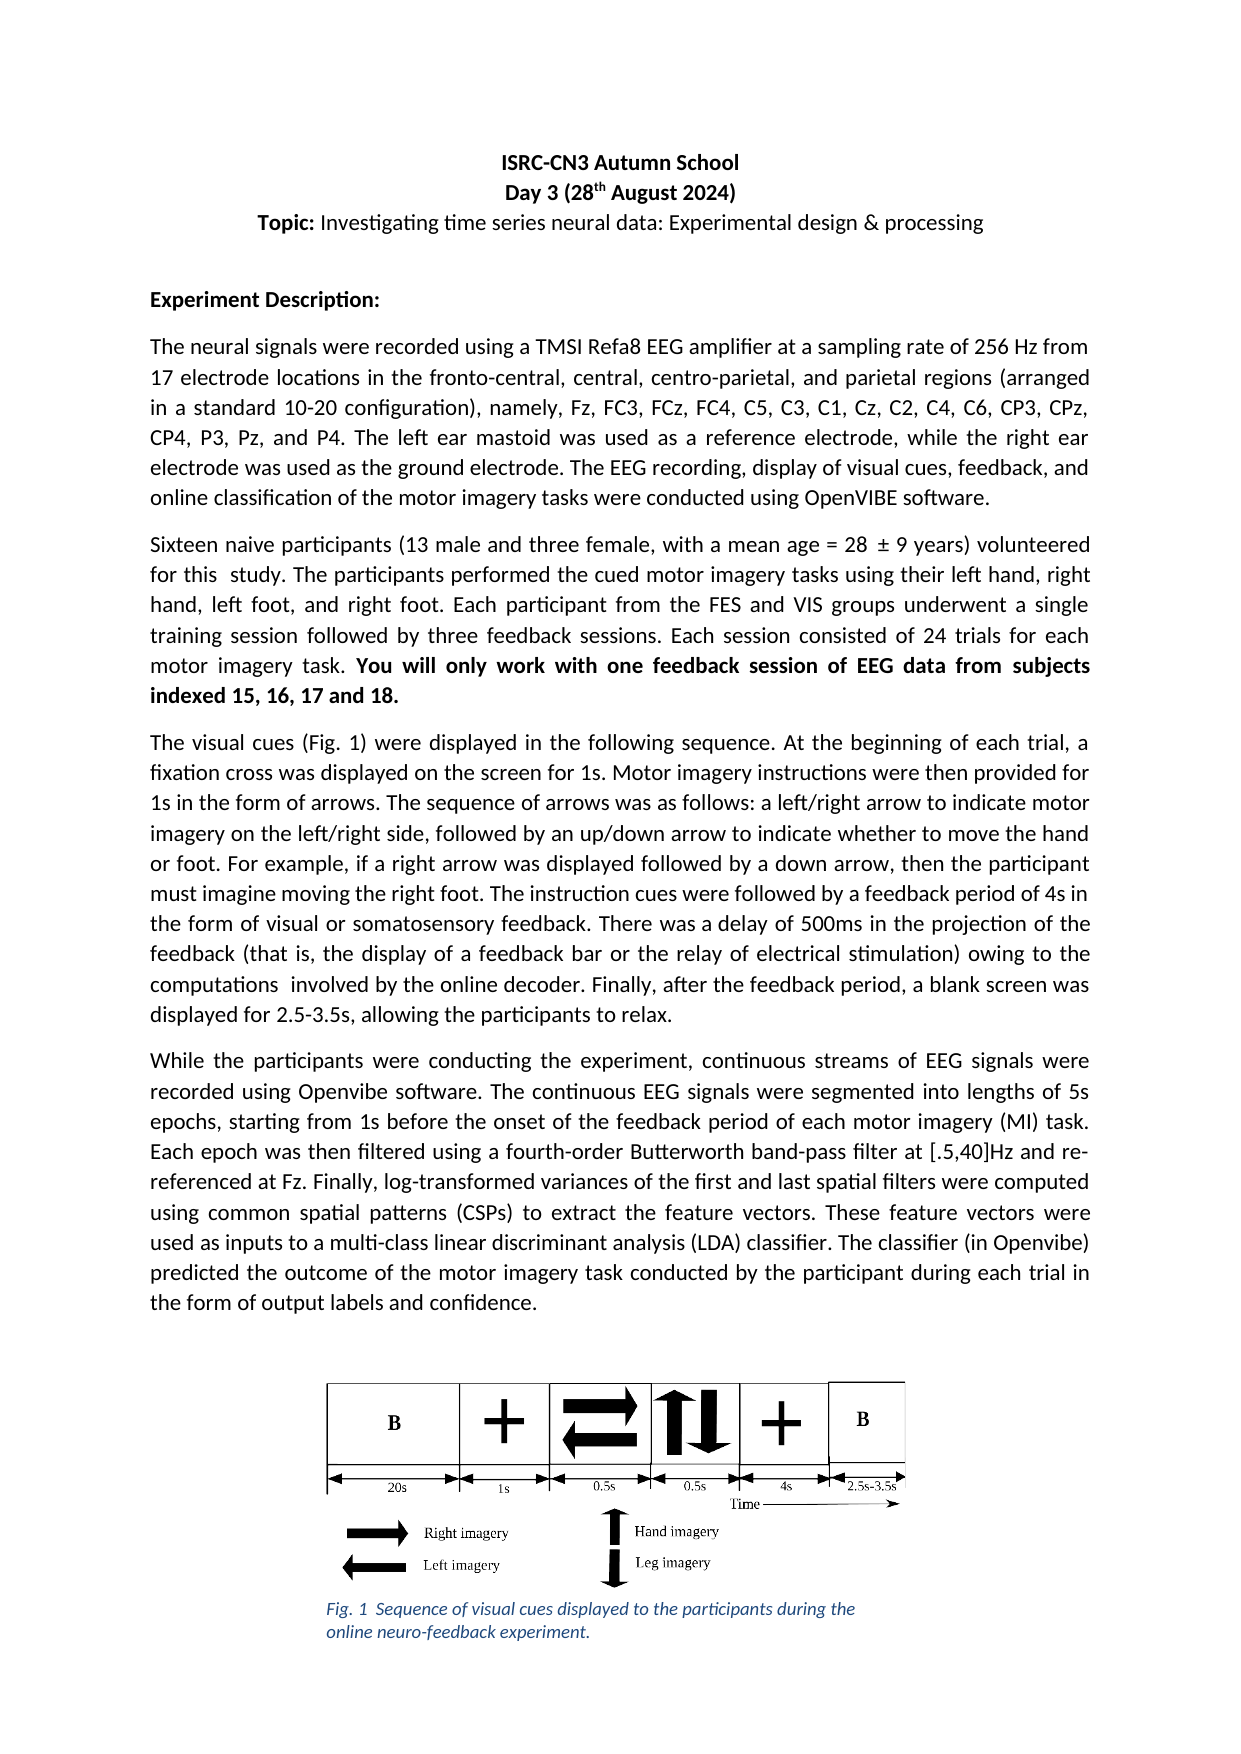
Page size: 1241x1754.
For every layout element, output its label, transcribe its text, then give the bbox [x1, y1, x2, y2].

text The visual cues (Fig. 1) were displayed in the following sequence. At the beginning of each trial, a fixation cross was displayed on the screen for 1s. Motor imagery instructions were then provided for 1s in the form of arrows. The sequence of arrows was as follows: a left/right arrow to indicate motor imagery on the left/right side, followed by an up/down arrow to indicate whether to move the hand or foot. For example, if a right arrow was displayed followed by a down arrow, then the participant must imagine moving the right foot. The instruction cues were followed by a feedback period of 4s in the form of visual or somatosensory feedback. There was a delay of 500ms in the projection of the feedback (that is, the display of a feedback bar or the relay of electrical stimulation) owing to the computations involved by the online decoder. Finally, after the feedback period, a blank screen was displayed for 2.5-3.5s, allowing the participants to relax. [150, 728, 1091, 1028]
text Sixteen naive participants (13 male and three female, with a mean age = 28 ± 9 years) volunteered for this study. The participants performed the cued motor imagery tasks using their left hand, right hand, left foot, and right foot. Each participant from the FES and VIS groups underwent a single training session followed by three feedback sessions. Each session consisted of 24 trials for each motor imagery task. You will only work with one feedback session of EEG data from subjects indexed 15, 16, 17 and 18. [150, 530, 1091, 709]
text While the participants were conducting the experiment, continuous streams of EEG signals were recorded using Openvibe software. The continuous EEG signals were segmented into lengths of 5s epochs, starting from 1s before the onset of the feedback period of each motor imagery (MI) task. Each epoch was then filtered using a fourth-order Butterworth band-pass filter at [.5,40]Hz and re-referenced at Fz. Finally, log-transformed variances of the first and last spatial filters were computed using common spatial patterns (CSPs) to extract the feature vectors. These feature vectors were used as inputs to a multi-class linear discriminant analysis (LDA) classifier. The classifier (in Openvibe) predicted the outcome of the motor imagery task conducted by the participant during each trial in the form of output labels and confidence. [150, 1047, 1091, 1316]
subtitle Experiment Description: [150, 286, 1103, 314]
text The neural signals were recorded using a TMSI Refa8 EEG amplifier at a sampling rate of 256 Hz from 17 electrode locations in the fronto-central, central, centro-parietal, and parietal regions (arranged in a standard 10-20 configuration), namely, Fz, FC3, FCz, FC4, C5, C3, C1, Cz, C2, C4, C6, CP3, CPz, CP4, P3, Pz, and P4. The left ear mastoid was used as a reference electrode, while the right ear electrode was used as the ground electrode. The EEG recording, display of visual cues, feedback, and online classification of the motor imagery tasks were conducted using OpenVIBE software. [150, 332, 1091, 511]
text Topic: Investigating time series neural data: Experimental design & processing [257, 208, 984, 237]
picture [326, 1381, 906, 1588]
subtitle ISRC-CN3 Autumn School Day 3 (28th August 2024) [498, 148, 742, 206]
